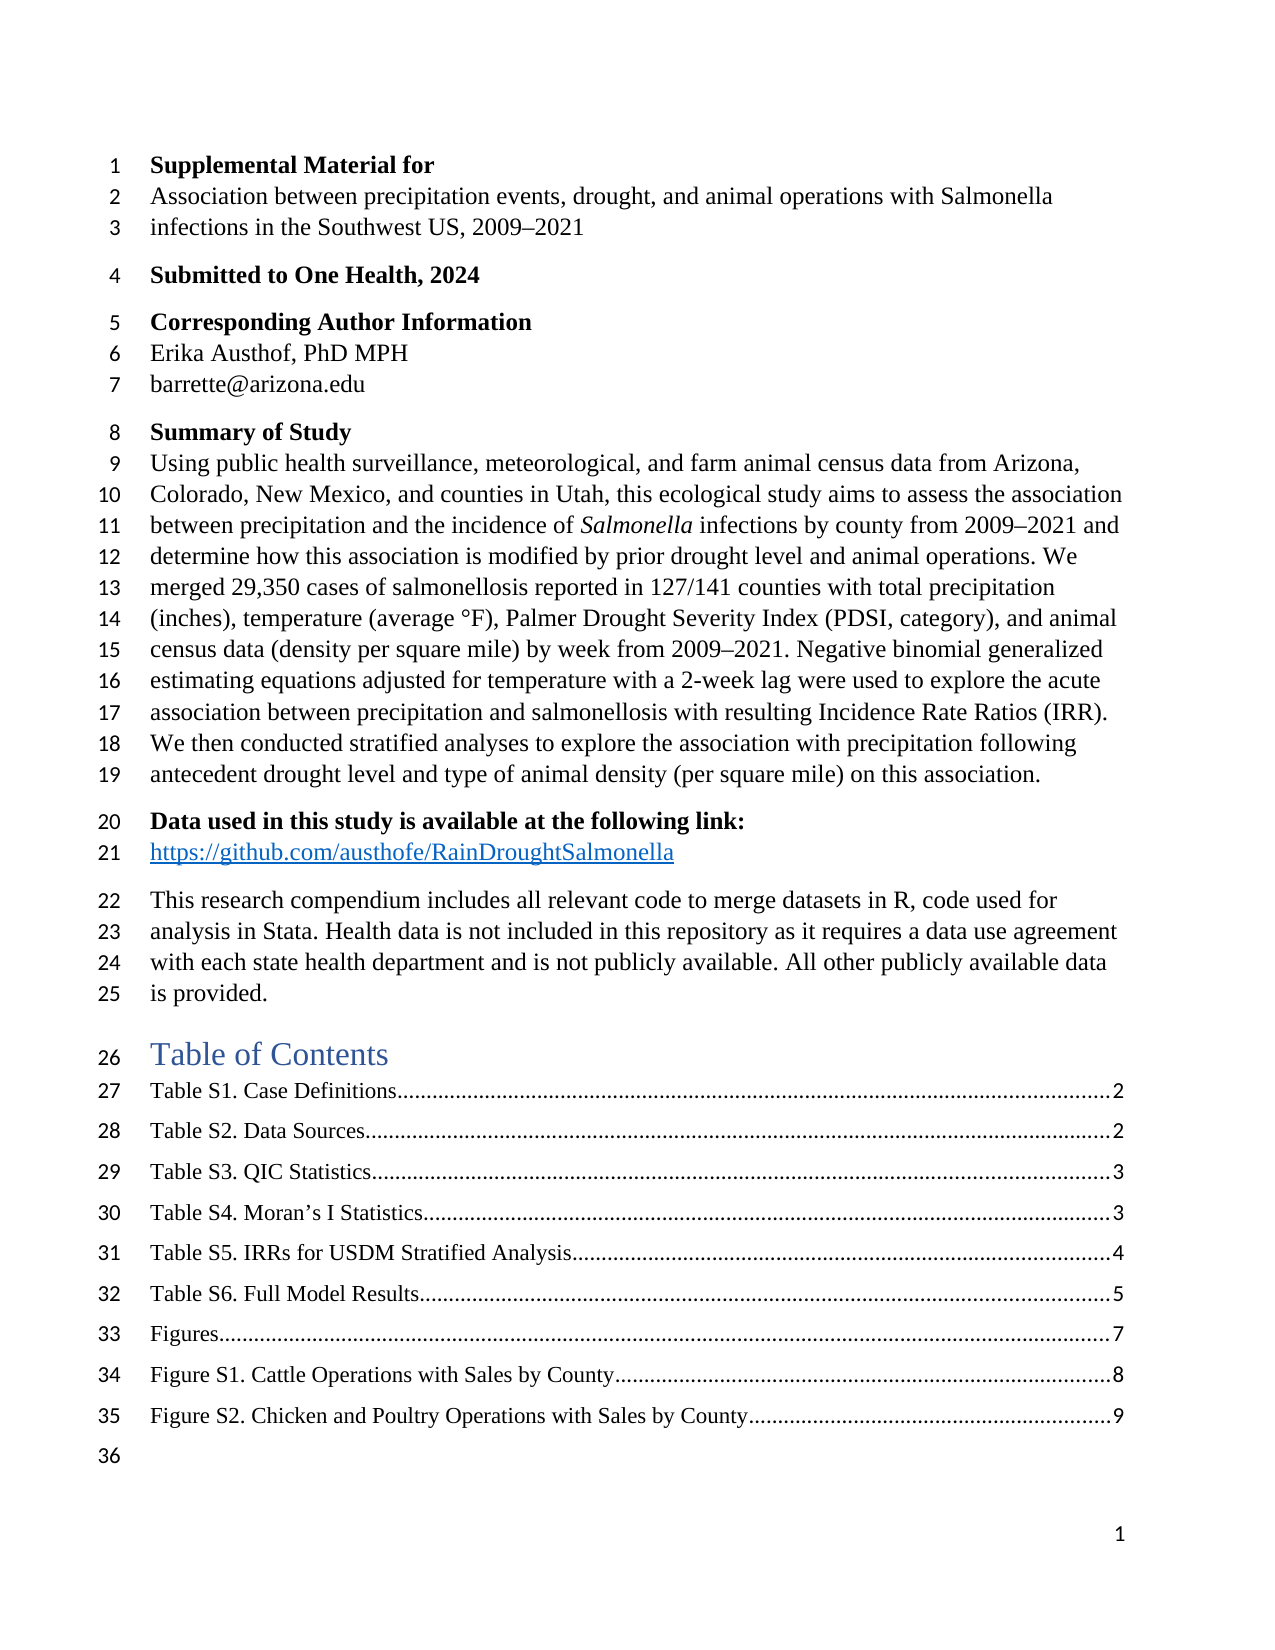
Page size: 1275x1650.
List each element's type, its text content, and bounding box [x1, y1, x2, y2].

text Submitted to One Health, 2024 [150, 260, 1125, 288]
text This research compendium includes all relevant code to merge datasets in R, code used for analysis in Stata. Health data is not included in this repository as it requires a data use agreement with each state health department and is not publicly available. All other publicly available data is provided. [150, 885, 1125, 1007]
text Summary of Study Using public health surveillance, meteorological, and farm animal census data from Arizona, Colorado, New Mexico, and counties in Utah, this ecological study aims to assess the association between precipitation and the incidence of Salmonella infections by county from 2009–2021 and determine how this association is modified by prior drought level and animal operations. We merged 29,350 cases of salmonellosis reported in 127/141 counties with total precipitation (inches), temperature (average °F), Palmer Drought Severity Index (PDSI, category), and animal census data (density per square mile) by week from 2009–2021. Negative binomial generalized estimating equations adjusted for temperature with a 2-week lag were used to explore the acute association between precipitation and salmonellosis with resulting Incidence Rate Ratios (IRR). We then conducted stratified analyses to explore the association with precipitation following antecedent drought level and type of animal density (per square mile) on this association. [150, 417, 1125, 787]
text Data used in this study is available at the following link: https://github.com/austhofe/RainDroughtSalmonella [150, 806, 1125, 866]
text Corresponding Author Information Erika Austhof, PhD MPH barrette@arizona.edu [150, 307, 1125, 398]
text Supplemental Material for Association between precipitation events, drought, and animal operations with Salmonella infections in the Southwest US, 2009–2021 [150, 150, 1125, 241]
